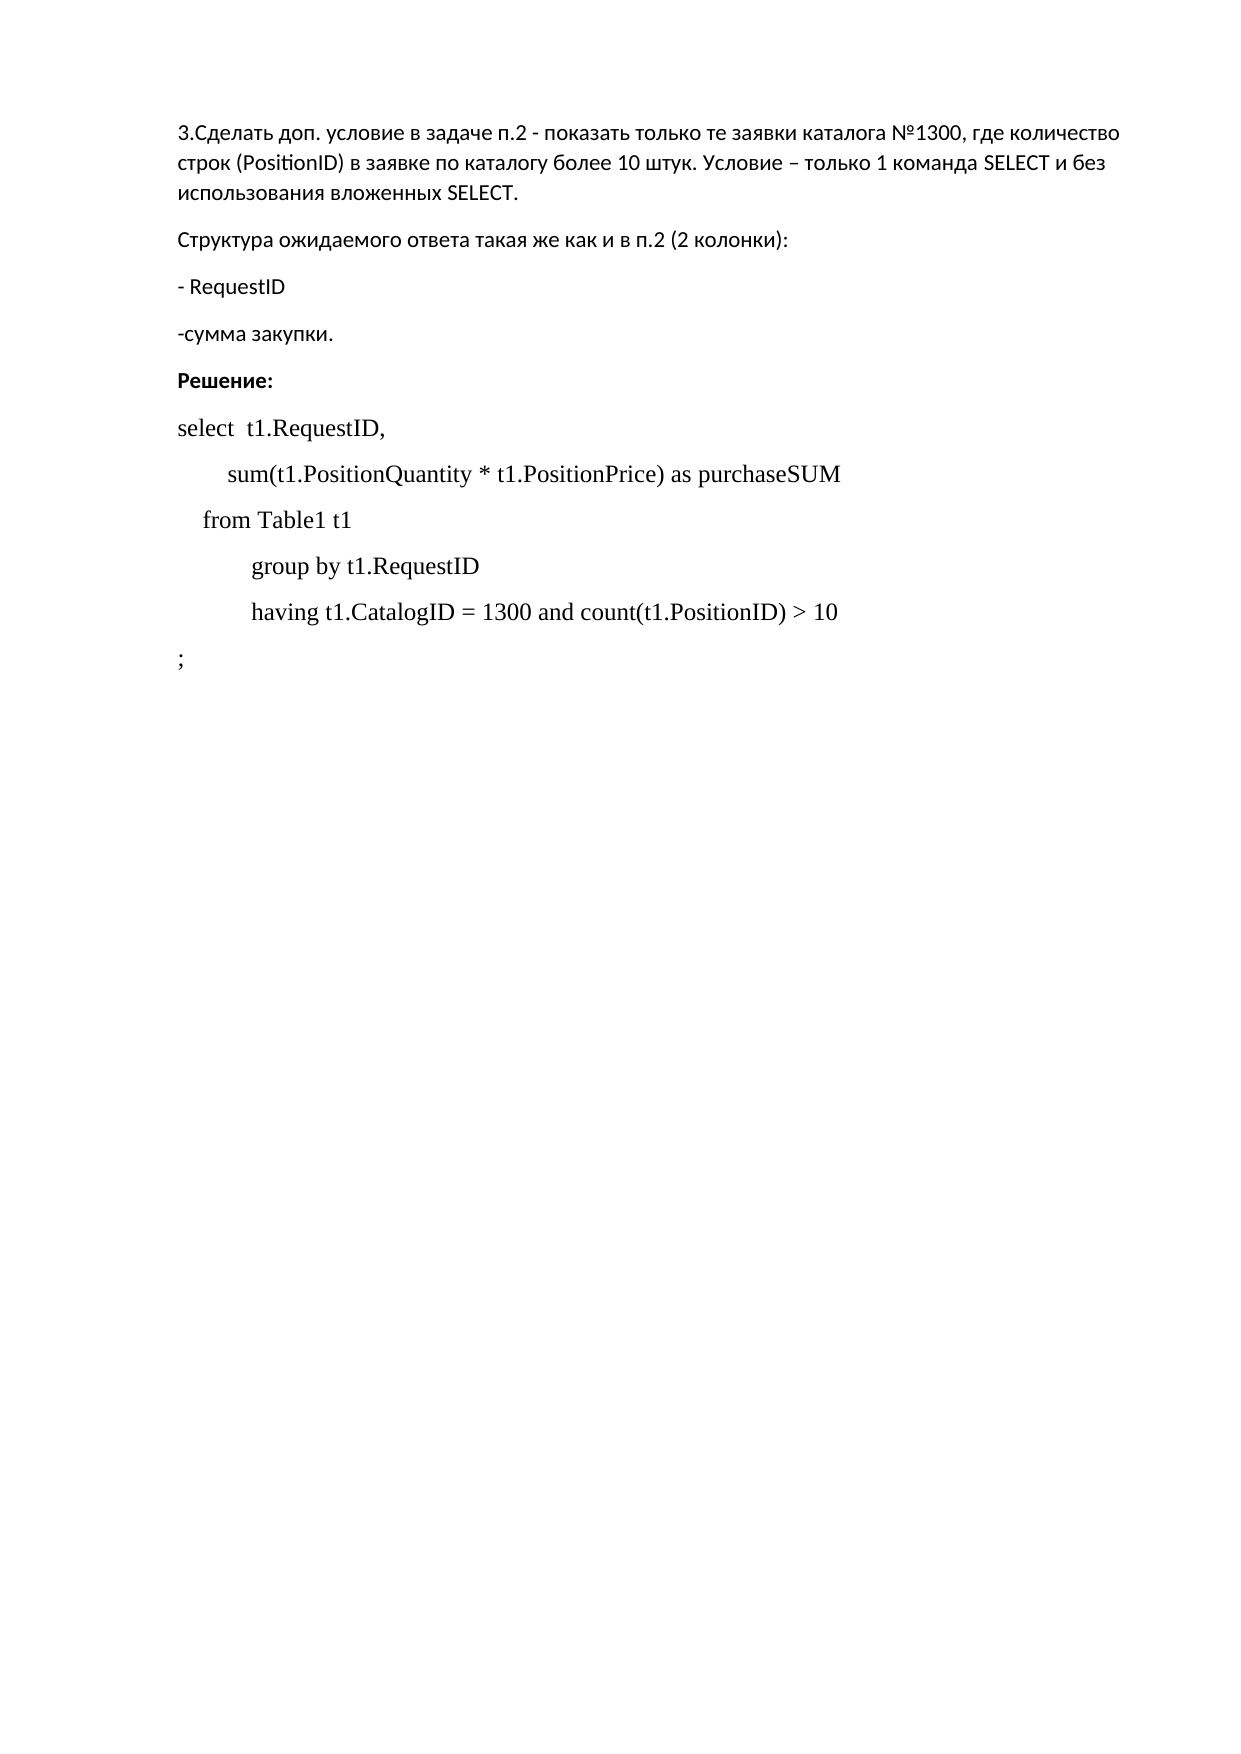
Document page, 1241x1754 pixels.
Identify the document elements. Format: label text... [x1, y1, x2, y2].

text sum(t1.PositionQuantity * t1.PositionPrice) as purchaseSUM [177, 459, 1152, 488]
text 3.Сделать доп. условие в задаче п.2 - показать только те заявки каталога №1300, где количество строк (PositionID) в заявке по каталогу более 10 штук. Условие – только 1 команда SELECT и без использования вложенных SELECT. [177, 118, 1152, 207]
text having t1.CatalogID = 1300 and count(t1.PositionID) > 10 [177, 597, 1152, 625]
text - RequestID [177, 272, 1152, 300]
text from Table1 t1 [177, 505, 1152, 533]
text Решение: [177, 366, 1152, 394]
text group by t1.RequestID [177, 551, 1152, 579]
text -сумма закупки. [177, 319, 1152, 347]
text ; [177, 643, 1152, 671]
text Структура ожидаемого ответа такая же как и в п.2 (2 колонки): [177, 225, 1152, 253]
text select t1.RequestID, [177, 413, 1152, 442]
